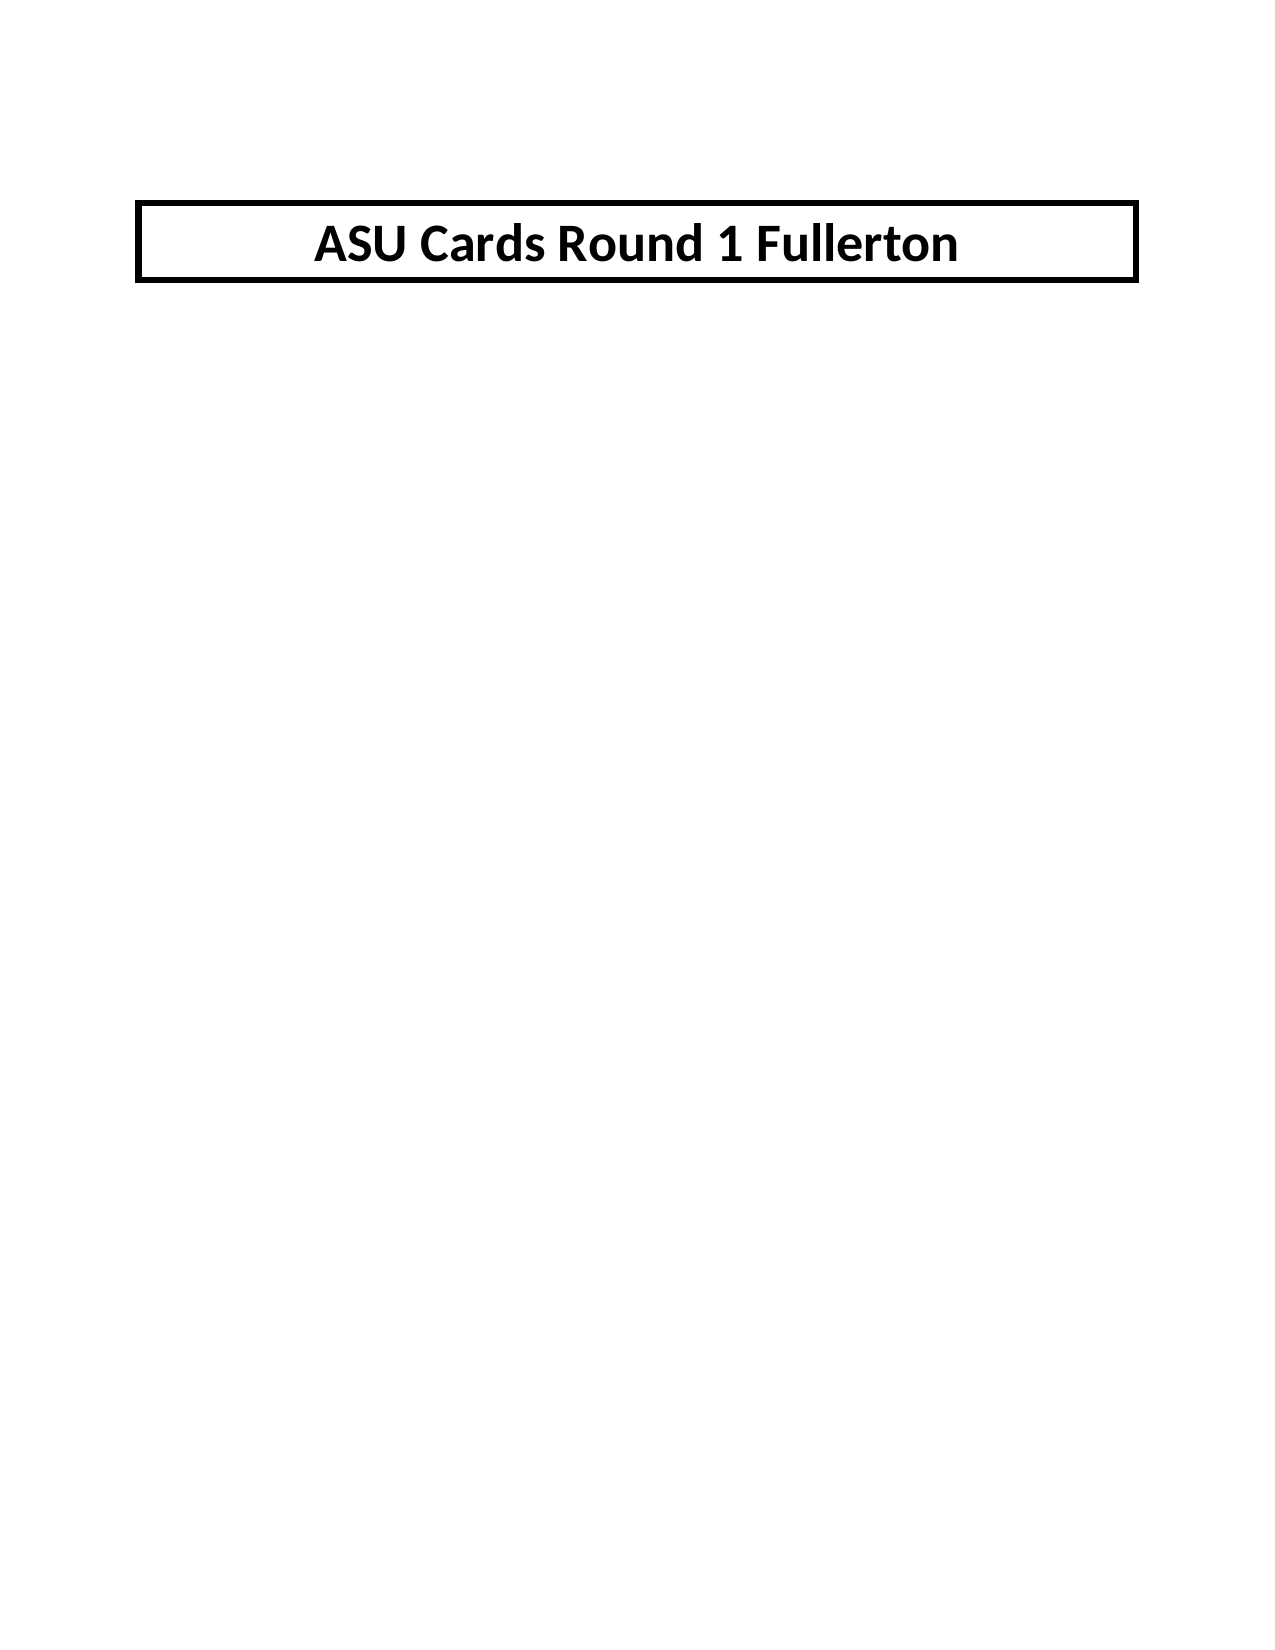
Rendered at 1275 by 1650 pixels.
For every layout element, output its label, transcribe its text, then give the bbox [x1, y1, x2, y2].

subtitle ASU Cards Round 1 Fullerton [142, 206, 1133, 277]
